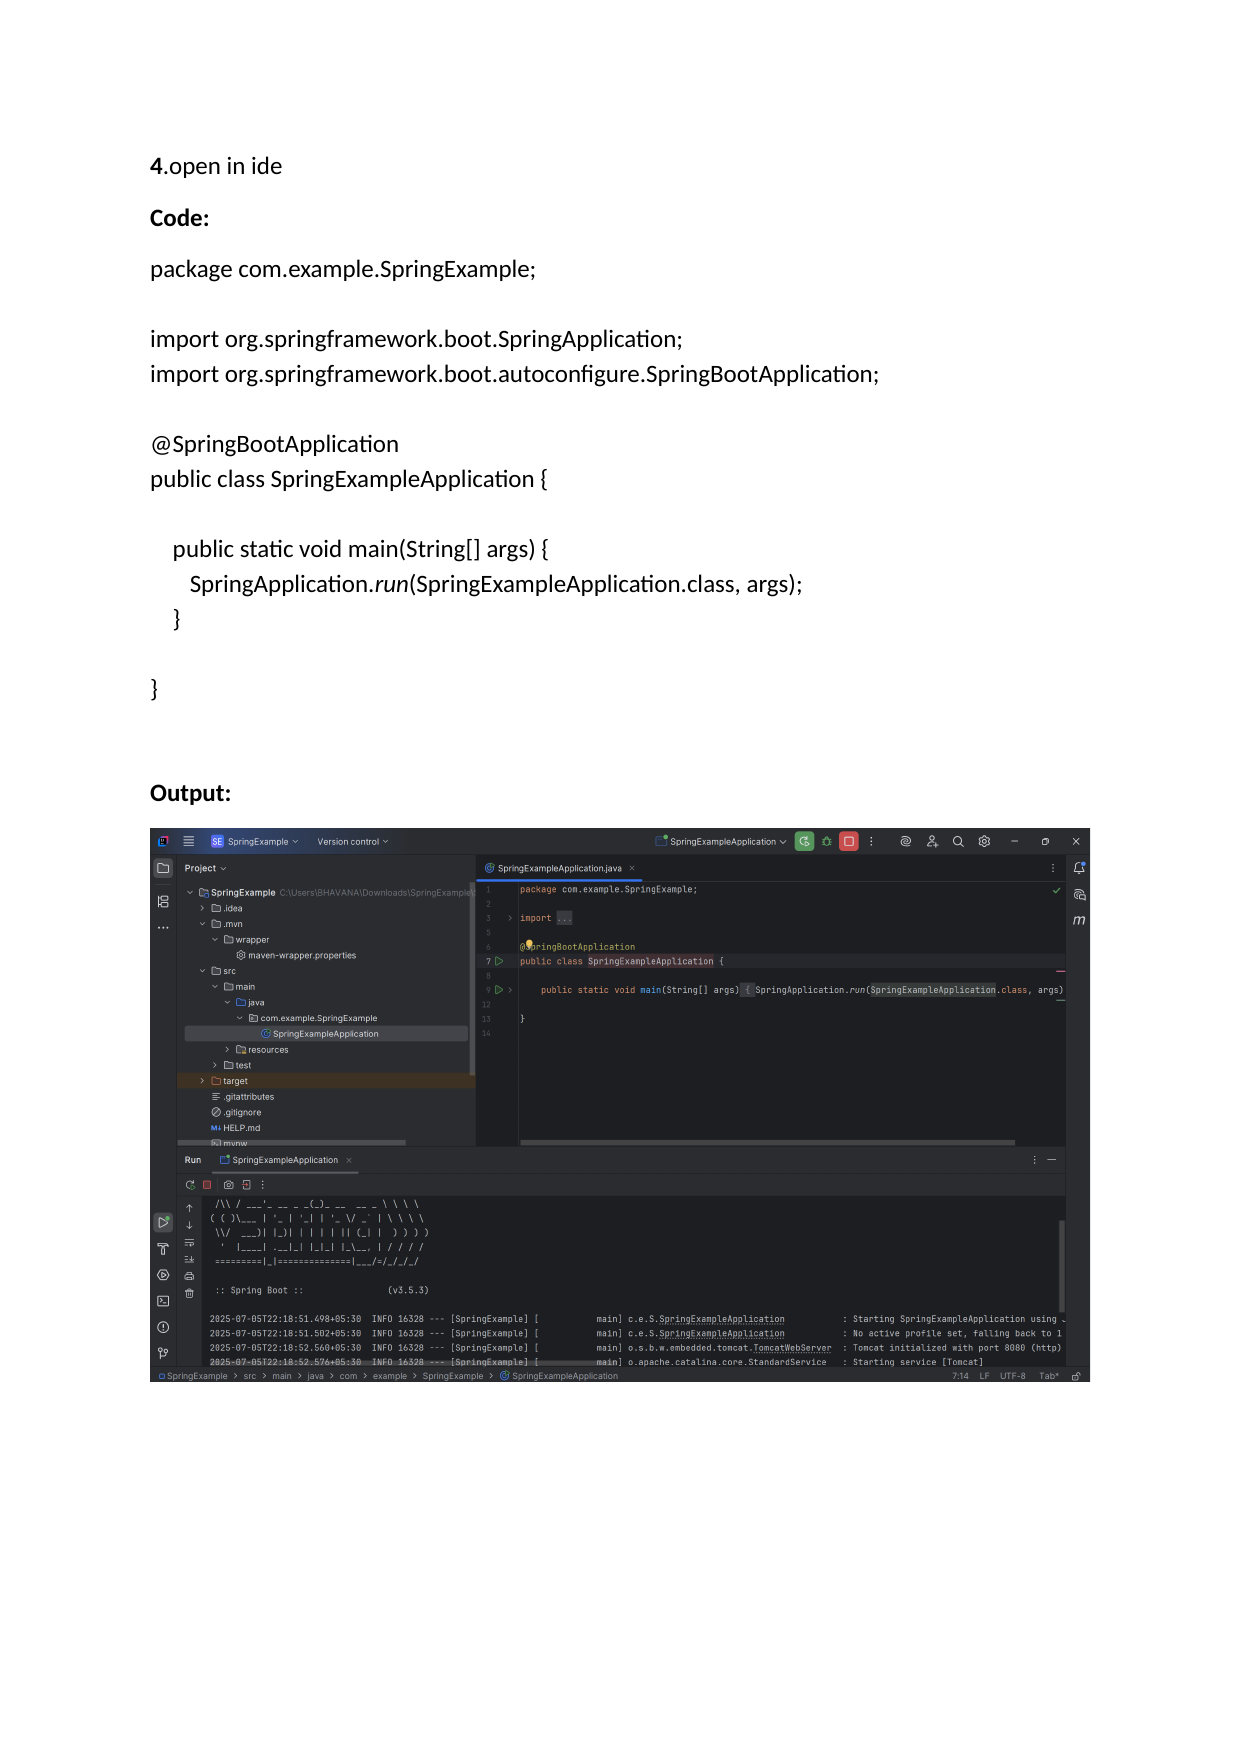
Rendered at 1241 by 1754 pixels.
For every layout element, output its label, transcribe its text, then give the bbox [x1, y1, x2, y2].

text Code: [150, 202, 1090, 232]
picture [150, 828, 1091, 1382]
text package com.example.SpringExample; import org.springframework.boot.SpringApplication; import org.springframework.boot.autoconfigure.SpringBootApplication; @SpringBootApplication public class SpringExampleApplication { public static void main(String[] args) { SpringApplication.run(SpringExampleApplication.class, args); } } [150, 253, 1090, 704]
text 4.open in ide [150, 150, 1090, 181]
text Output: [150, 777, 1090, 807]
